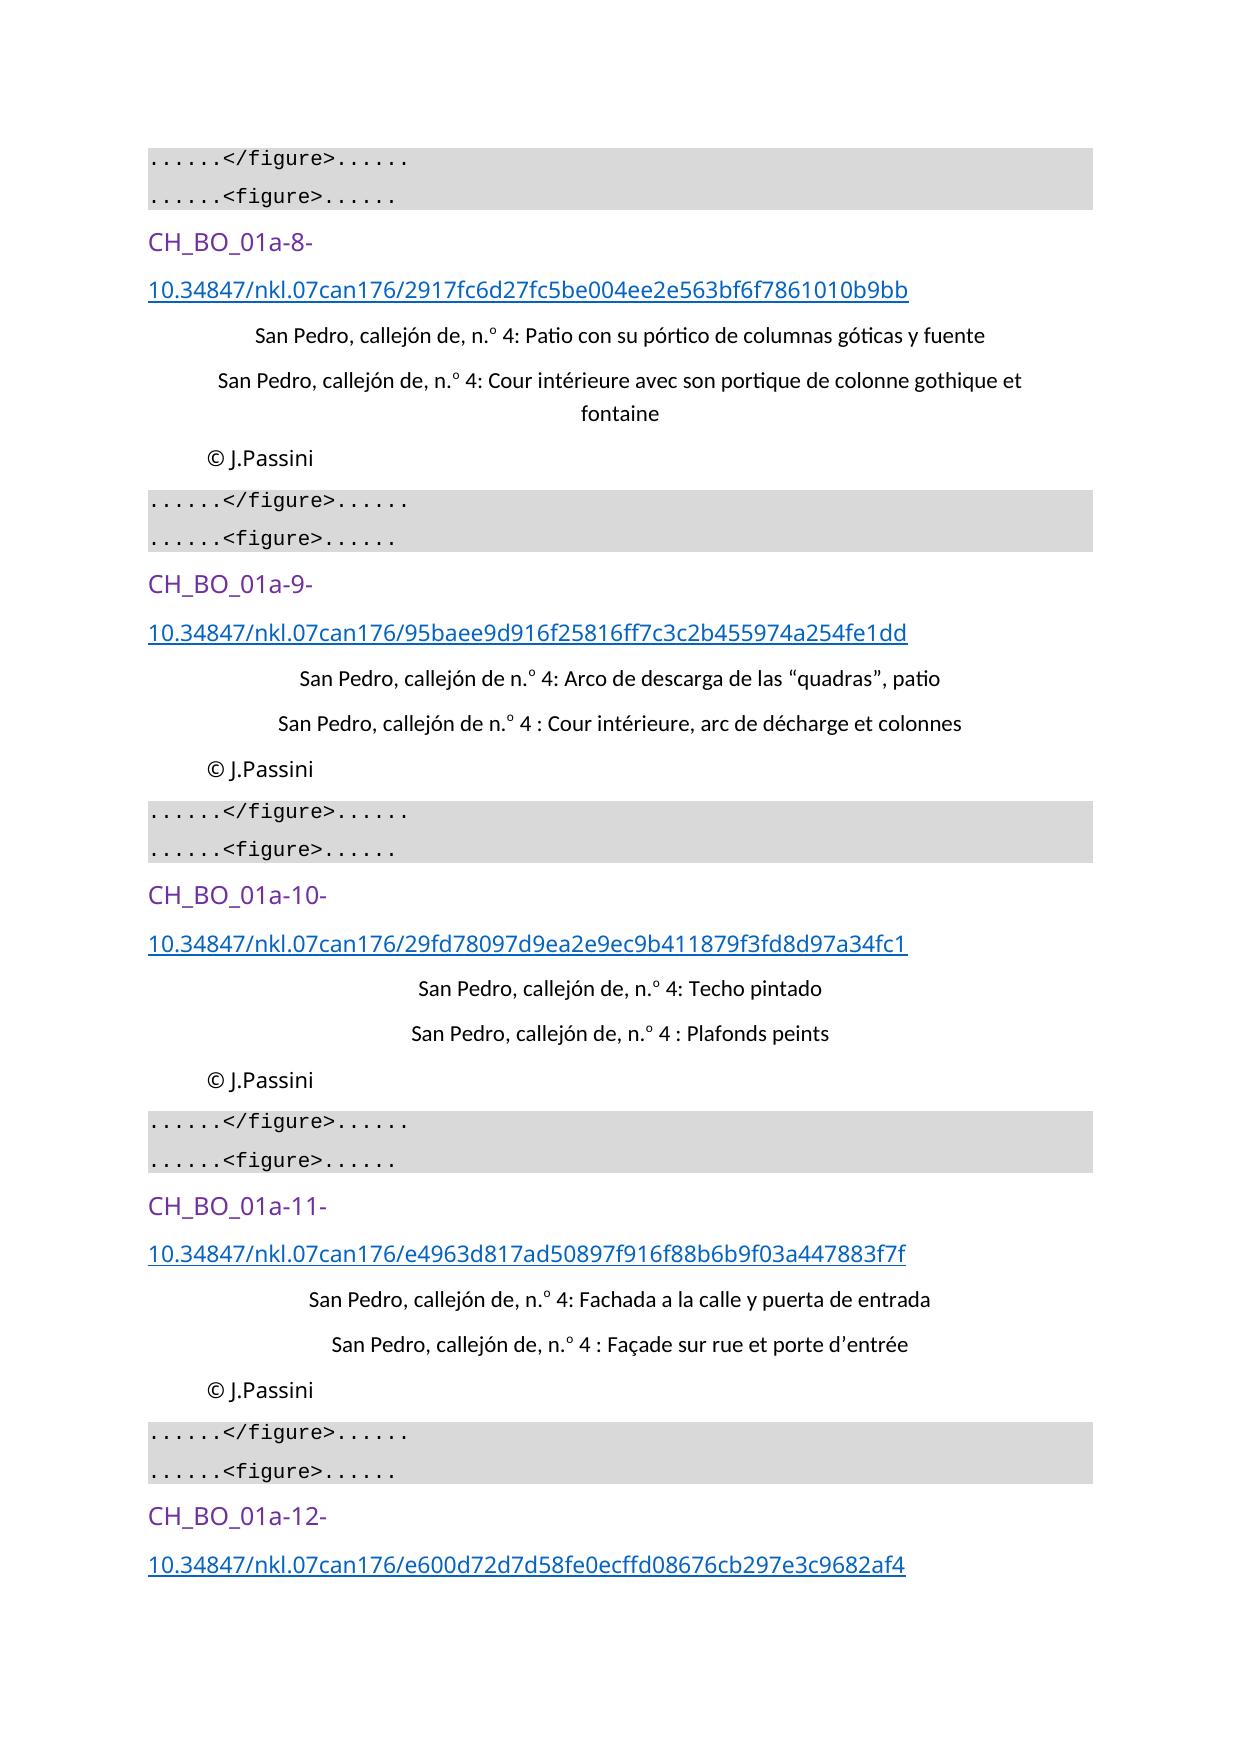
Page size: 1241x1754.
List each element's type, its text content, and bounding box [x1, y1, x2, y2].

text ......</figure>...... [148, 490, 1093, 514]
text © J.Passini [207, 443, 1033, 473]
text © J.Passini [207, 1065, 1033, 1094]
text San Pedro, callejón de, n.o 4: Patio con su pórtico de columnas góticas y fuente [207, 321, 1033, 349]
text San Pedro, callejón de n.o 4: Arco de descarga de las “quadras”, patio [207, 664, 1033, 692]
text © J.Passini [207, 754, 1033, 784]
text ......</figure>...... [148, 801, 1093, 824]
text ......</figure>...... [148, 148, 1093, 171]
text 10.34847/nkl.07can176/29fd78097d9ea2e9ec9b411879f3fd8d97a34fc1 [148, 927, 1093, 959]
text CH_BO_01a-10- [148, 878, 1093, 912]
text San Pedro, callejón de, n.o 4 : Plafonds peints [207, 1019, 1033, 1048]
text ......<figure>...... [148, 1150, 1093, 1173]
text ......</figure>...... [148, 1111, 1093, 1135]
text San Pedro, callejón de, n.o 4: Techo pintado [207, 974, 1033, 1002]
text ......<figure>...... [148, 1461, 1093, 1484]
text 10.34847/nkl.07can176/95baee9d916f25816ff7c3c2b455974a254fe1dd [148, 617, 1093, 648]
text © J.Passini [207, 1376, 1033, 1405]
text ......</figure>...... [148, 1422, 1093, 1446]
text CH_BO_01a-9- [148, 567, 1093, 601]
text San Pedro, callejón de, n.o 4: Fachada a la calle y puerta de entrada [207, 1285, 1033, 1313]
text ......<figure>...... [148, 528, 1093, 552]
text ......<figure>...... [148, 839, 1093, 863]
text 10.34847/nkl.07can176/e600d72d7d58fe0ecffd08676cb297e3c9682af4 [148, 1549, 1093, 1580]
text 10.34847/nkl.07can176/2917fc6d27fc5be004ee2e563bf6f7861010b9bb [148, 274, 1093, 306]
text San Pedro, callejón de n.o 4 : Cour intérieure, arc de décharge et colonnes [207, 709, 1033, 737]
text San Pedro, callejón de, n.o 4: Cour intérieure avec son portique de colonne gothique et fontaine [207, 366, 1033, 427]
text ......<figure>...... [148, 186, 1093, 210]
text CH_BO_01a-12- [148, 1499, 1093, 1533]
text San Pedro, callejón de, n.o 4 : Façade sur rue et porte d’entrée [207, 1330, 1033, 1358]
text CH_BO_01a-8- [148, 224, 1093, 258]
text 10.34847/nkl.07can176/e4963d817ad50897f916f88b6b9f03a447883f7f [148, 1238, 1093, 1269]
text CH_BO_01a-11- [148, 1188, 1093, 1222]
